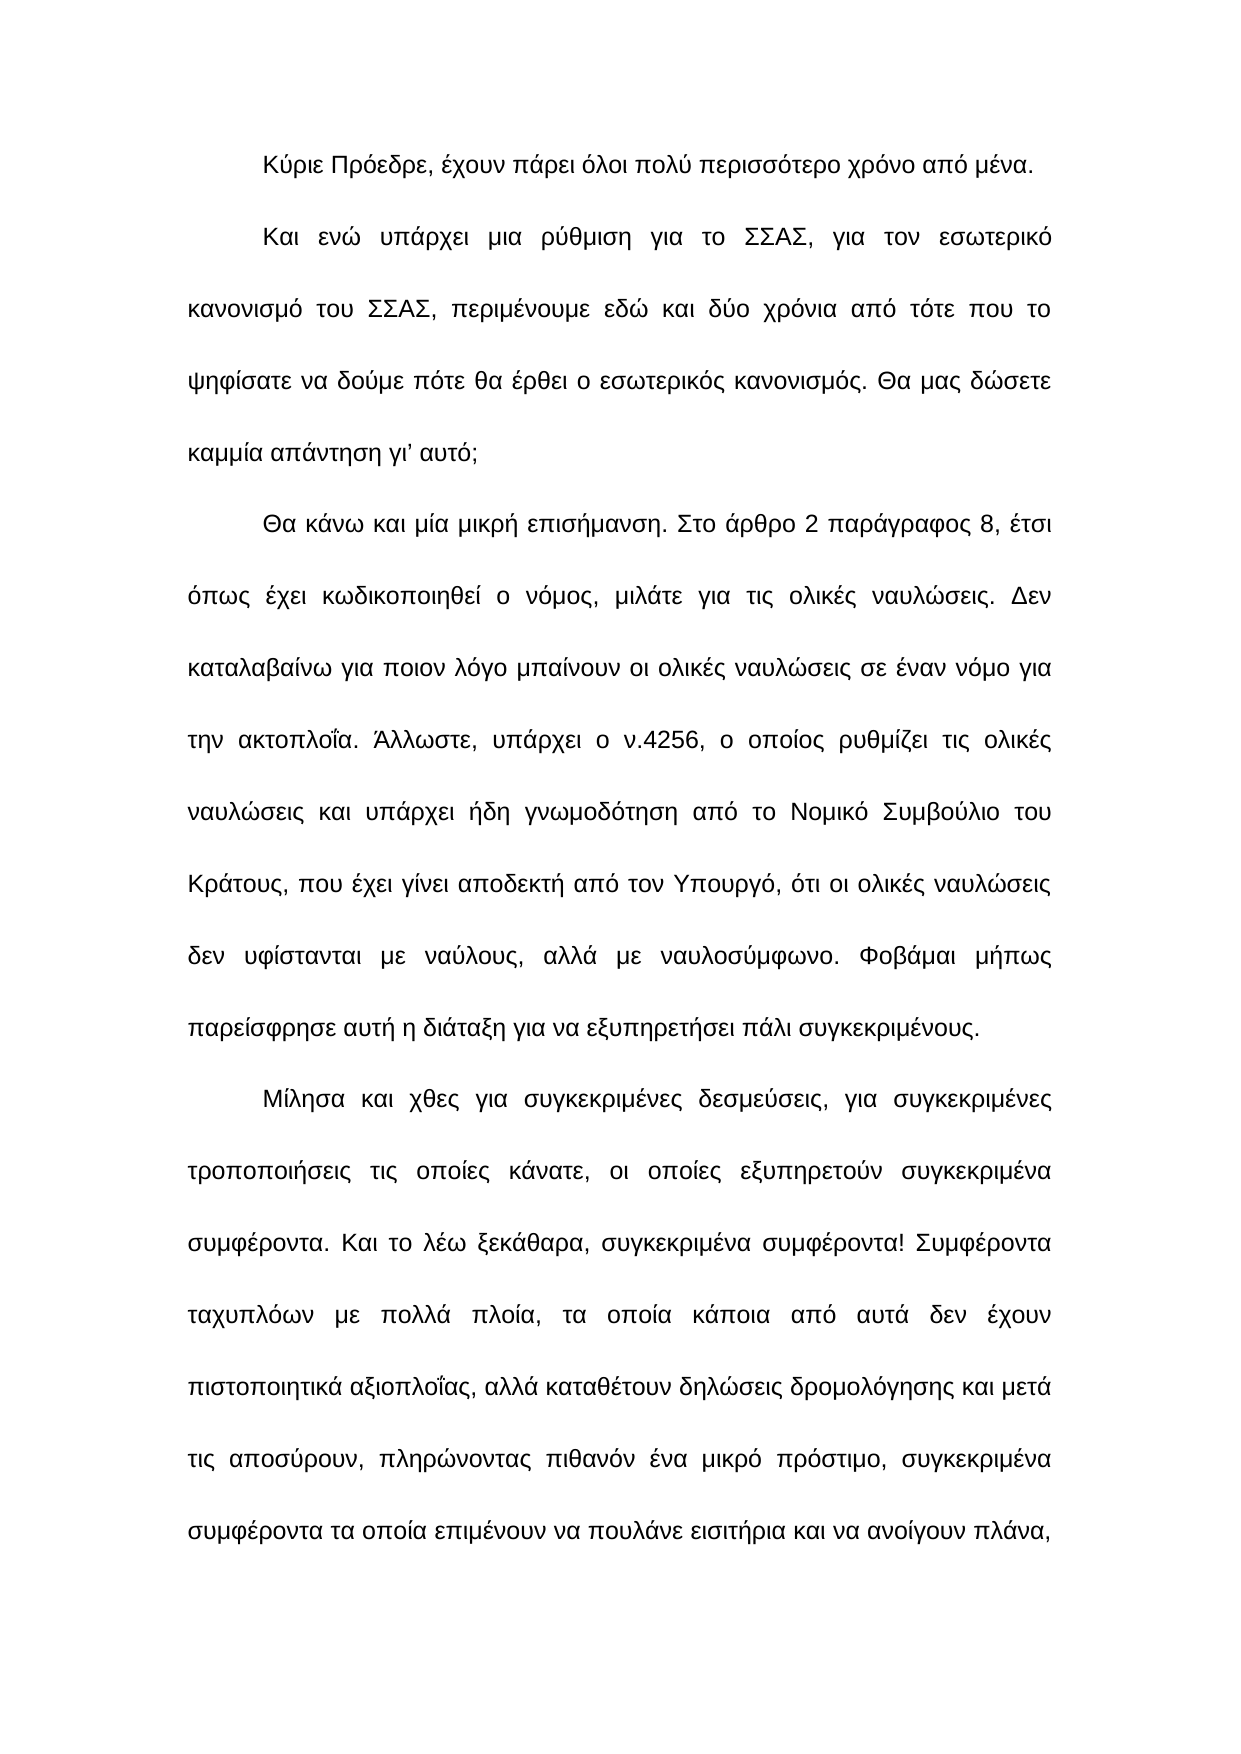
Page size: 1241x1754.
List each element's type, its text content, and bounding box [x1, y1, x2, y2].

text Θα κάνω και μία μικρή επισήμανση. Στο άρθρο 2 παράγραφος 8, έτσι όπως έχει κωδικοποιηθεί ο νόμος, μιλάτε για τις ολικές ναυλώσεις. Δεν καταλαβαίνω για ποιον λόγο μπαίνουν οι ολικές ναυλώσεις σε έναν νόμο για την ακτοπλοΐα. Άλλωστε, υπάρχει ο ν.4256, ο οποίος ρυθμίζει τις ολικές ναυλώσεις και υπάρχει ήδη γνωμοδότηση από το Νομικό Συμβούλιο του Κράτους, που έχει γίνει αποδεκτή από τον Υπουργό, ότι οι ολικές ναυλώσεις δεν υφίστανται με ναύλους, αλλά με ναυλοσύμφωνο. Φοβάμαι μήπως παρείσφρησε αυτή η διάταξη για να εξυπηρετήσει πάλι συγκεκριμένους. [187, 509, 1053, 1041]
text Και ενώ υπάρχει μια ρύθμιση για το ΣΣΑΣ, για τον εσωτερικό κανονισμό του ΣΣΑΣ, περιμένουμε εδώ και δύο χρόνια από τότε που το ψηφίσατε να δούμε πότε θα έρθει ο εσωτερικός κανονισμός. Θα μας δώσετε καμμία απάντηση γι’ αυτό; [187, 222, 1053, 466]
text Κύριε Πρόεδρε, έχουν πάρει όλοι πολύ περισσότερο χρόνο από μένα. [187, 150, 1053, 179]
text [187, 1084, 1053, 1544]
